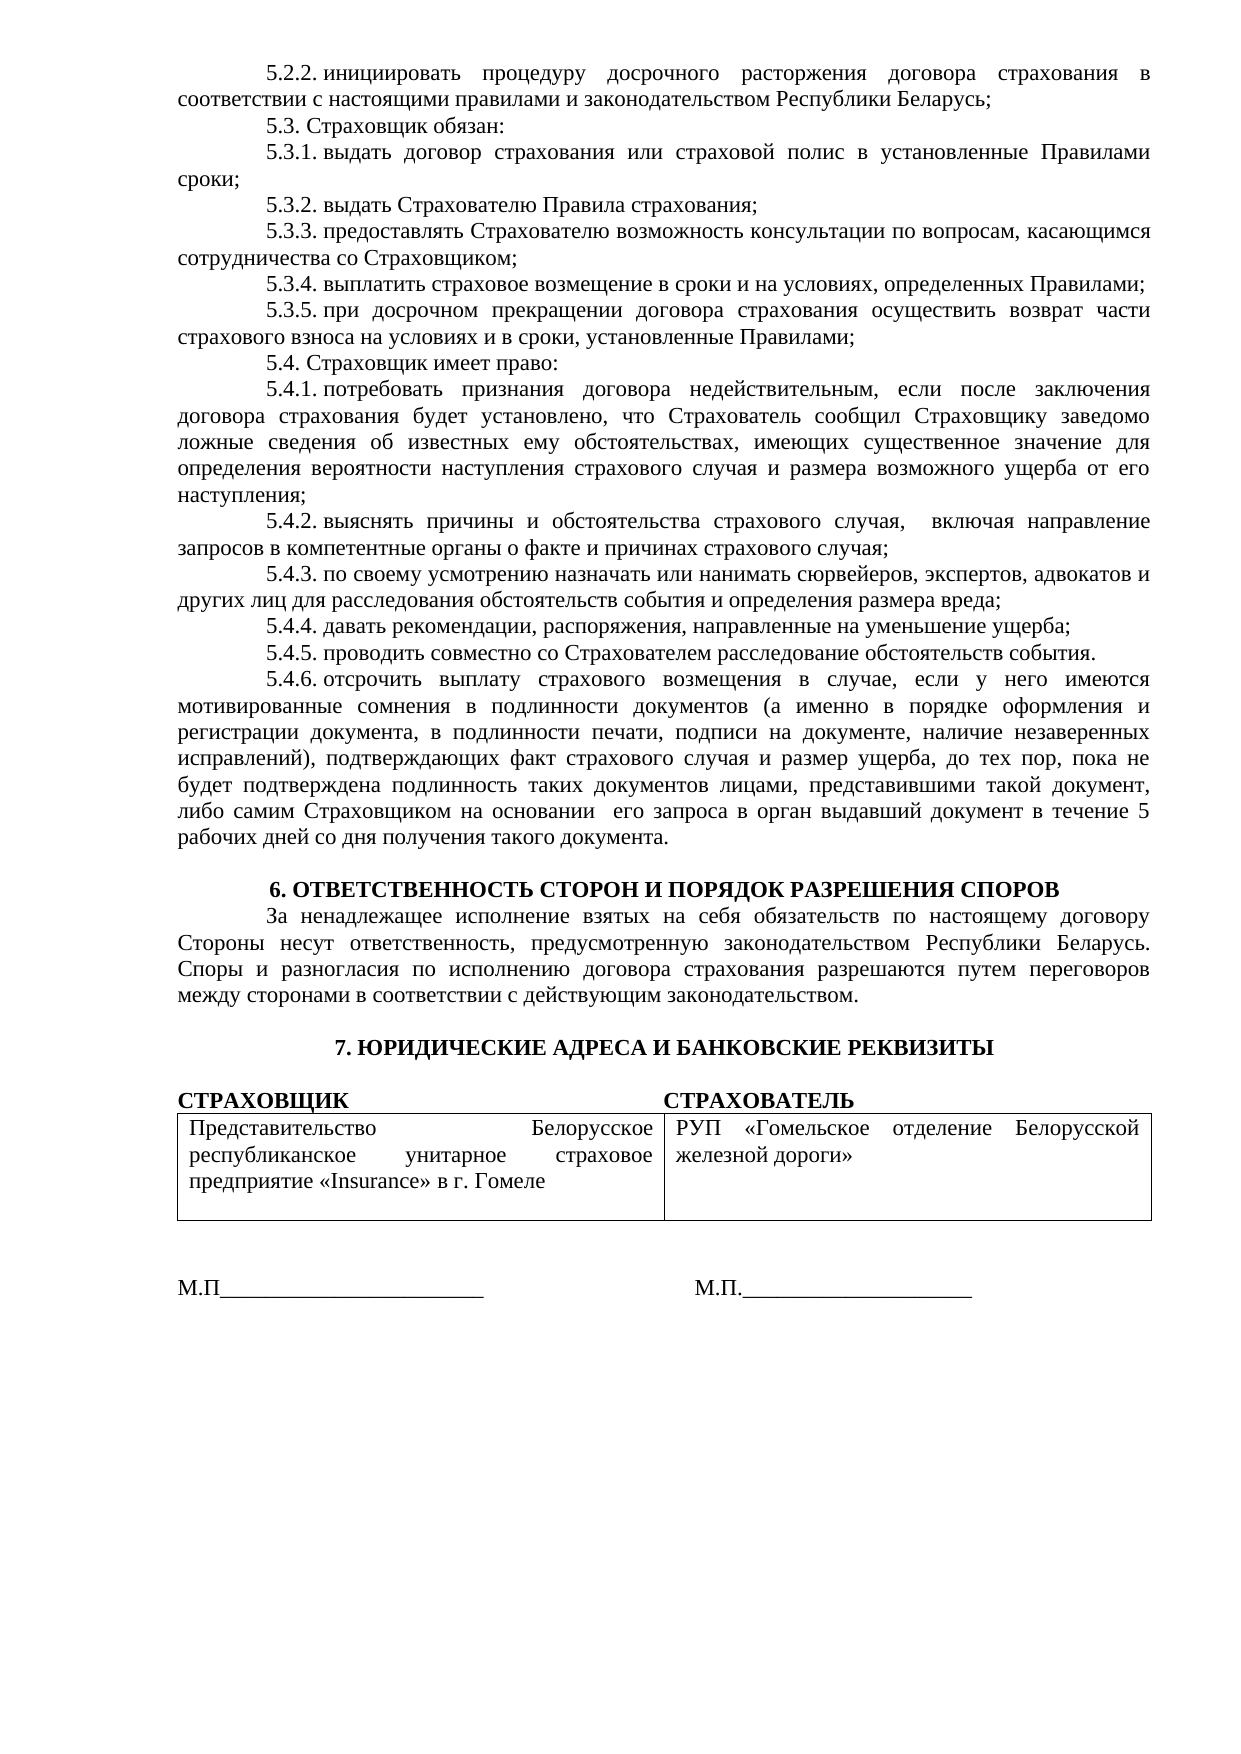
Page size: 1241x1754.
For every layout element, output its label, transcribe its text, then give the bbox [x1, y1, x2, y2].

text 5.3.4. выплатить страховое возмещение в сроки и на условиях, определенных Правилами; [177, 270, 1152, 296]
text СТРАХОВЩИК СТРАХОВАТЕЛЬ [177, 1087, 1152, 1113]
text За ненадлежащее исполнение взятых на себя обязательств по настоящему договору Стороны несут ответственность, предусмотренную законодательством Республики Беларусь. Споры и разногласия по исполнению договора страхования разрешаются путем переговоров между сторонами в соответствии с действующим законодательством. [177, 902, 1152, 1008]
text 5.3.2. выдать Страхователю Правила страхования; [177, 191, 1152, 217]
text М.П_______________________ М.П.____________________ [177, 1273, 1152, 1300]
text 5.3.1. выдать договор страхования или страховой полис в установленные Правилами сроки; [177, 138, 1152, 191]
text 5.3.3. предоставлять Страхователю возможность консультации по вопросам, касающимся сотрудничества со Страховщиком; [177, 217, 1152, 270]
table_header Представительство Белорусское республиканское унитарное страховое предприятие «Insurance» в г. Гомеле [178, 1114, 664, 1220]
table_header РУП «Гомельское отделение Белорусской железной дороги» [665, 1114, 1151, 1220]
text 5.4.3. по своему усмотрению назначать или нанимать сюрвейеров, экспертов, адвокатов и других лиц для расследования обстоятельств события и определения размера вреда; [177, 560, 1152, 613]
text 5.3.5. при досрочном прекращении договора страхования осуществить возврат части страхового взноса на условиях и в сроки, установленные Правилами; [177, 296, 1152, 349]
text 5.4.2. выяснять причины и обстоятельства страхового случая, включая направление запросов в компетентные органы о факте и причинах страхового случая; [177, 507, 1152, 560]
text 5.2.2. инициировать процедуру досрочного расторжения договора страхования в соответствии с настоящими правилами и законодательством Республики Беларусь; [177, 59, 1152, 112]
text 5.4.1. потребовать признания договора недействительным, если после заключения договора страхования будет установлено, что Страхователь сообщил Страховщику заведомо ложные сведения об известных ему обстоятельствах, имеющих существенное значение для определения вероятности наступления страхового случая и размера возможного ущерба от его наступления; [177, 375, 1152, 507]
text 5.4. Страховщик имеет право: [177, 349, 1152, 375]
text 5.3. Страховщик обязан: [177, 112, 1152, 138]
text 6. ОТВЕТСТВЕННОСТЬ СТОРОН И ПОРЯДОК РАЗРЕШЕНИЯ СПОРОВ [177, 876, 1152, 902]
text 7. ЮРИДИЧЕСКИЕ АДРЕСА И БАНКОВСКИЕ РЕКВИЗИТЫ [177, 1034, 1152, 1061]
text 5.4.5. проводить совместно со Страхователем расследование обстоятельств события. [177, 639, 1152, 665]
text 5.4.6. отсрочить выплату страхового возмещения в случае, если у него имеются мотивированные сомнения в подлинности документов (а именно в порядке оформления и регистрации документа, в подлинности печати, подписи на документе, наличие незаверенных исправлений), подтверждающих факт страхового случая и размер ущерба, до тех пор, пока не будет подтверждена подлинность таких документов лицами, представившими такой документ, либо самим Страховщиком на основании его запроса в орган выдавший документ в течение 5 рабочих дней со дня получения такого документа. [177, 665, 1152, 850]
text 5.4.4. давать рекомендации, распоряжения, направленные на уменьшение ущерба; [177, 613, 1152, 639]
